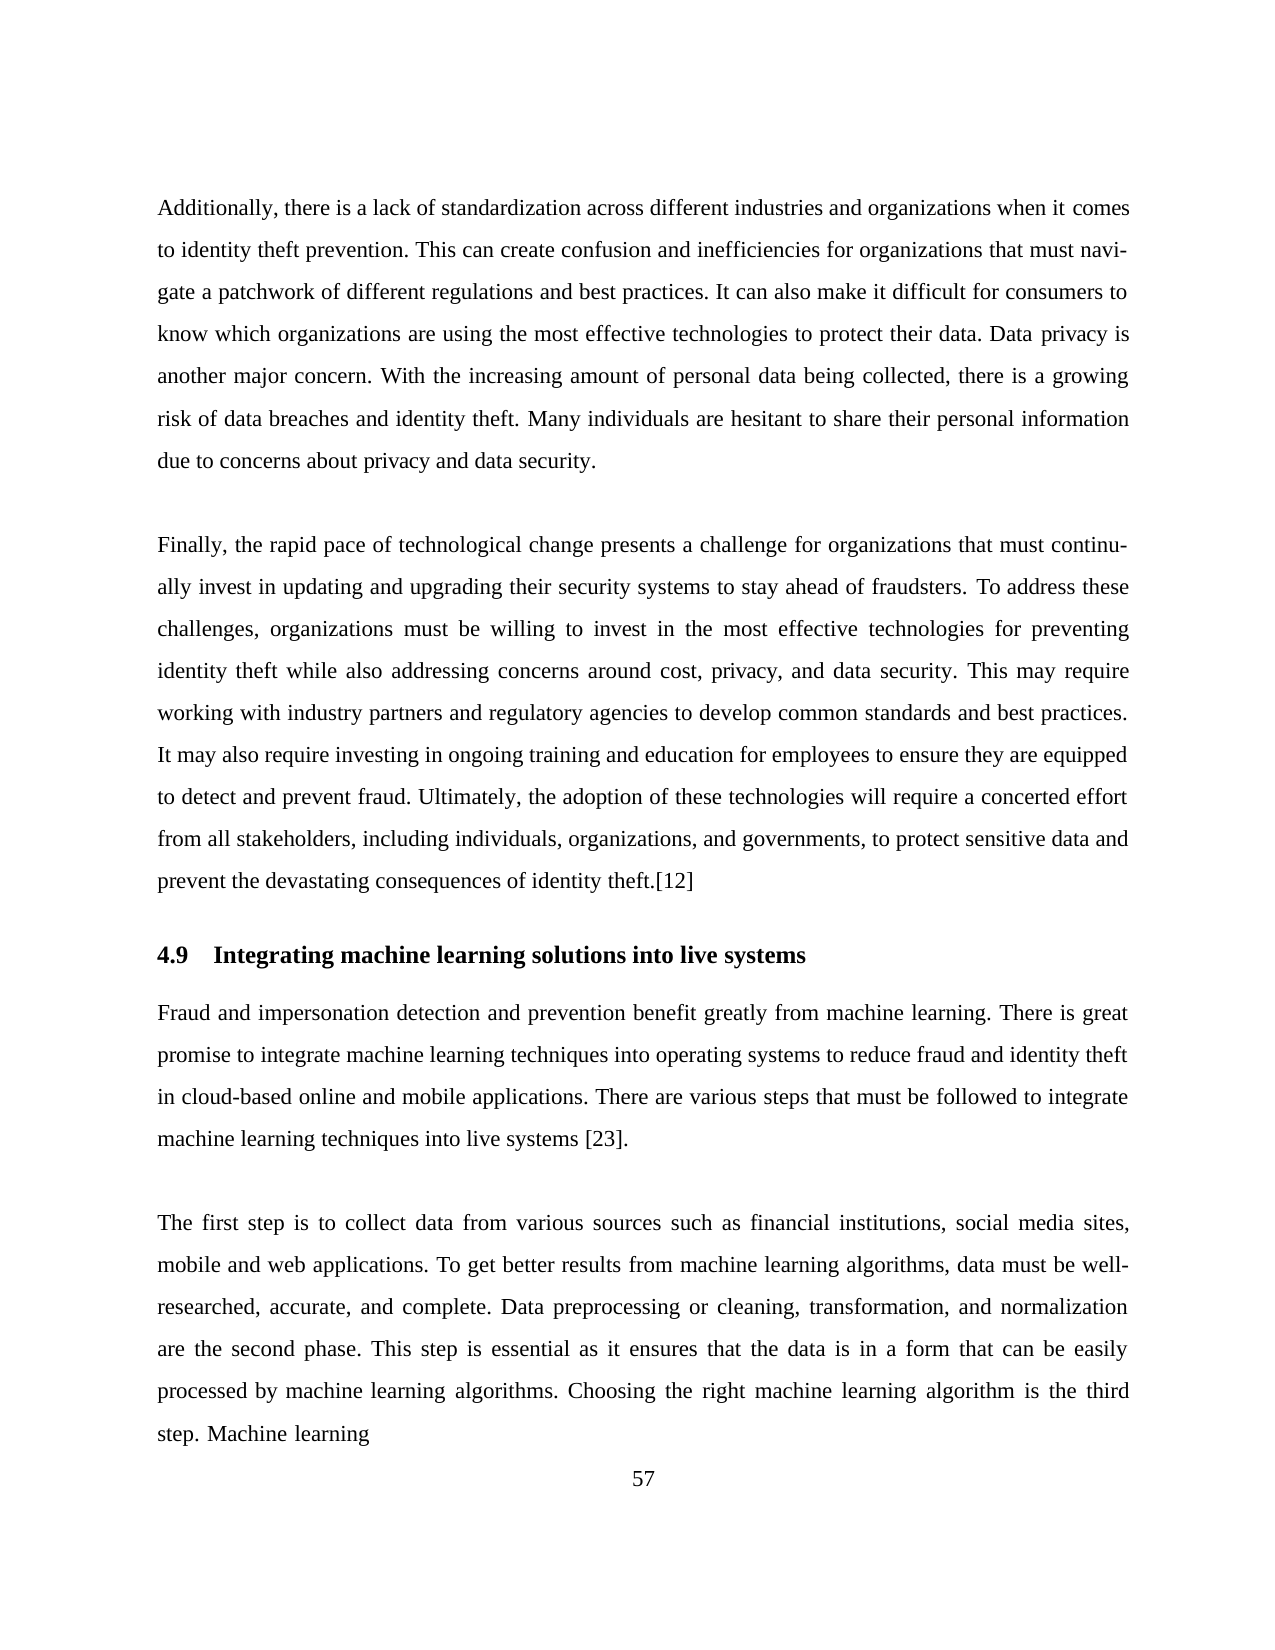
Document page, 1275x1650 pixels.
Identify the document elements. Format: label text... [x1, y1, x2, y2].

text Finally, the rapid pace of technological change presents a challenge for organizations that must continu- ally invest in updating and upgrading their security systems to stay ahead of fraudsters. To address these challenges, organizations must be willing to invest in the most effective technologies for preventing identity theft while also addressing concerns around cost, privacy, and data security. This may require working with industry partners and regulatory agencies to develop common standards and best practices. It may also require investing in ongoing training and education for employees to ensure they are equipped to detect and prevent fraud. Ultimately, the adoption of these technologies will require a concerted effort from all stakeholders, including individuals, organizations, and governments, to protect sensitive data and prevent the devastating consequences of identity theft.[12] [157, 531, 1129, 894]
subtitle Integrating machine learning solutions into live systems [157, 940, 1146, 968]
text Fraud and impersonation detection and prevention benefit greatly from machine learning. There is great promise to integrate machine learning techniques into operating systems to reduce fraud and identity theft in cloud-based online and mobile applications. There are various steps that must be followed to integrate machine learning techniques into live systems [23]. [157, 999, 1129, 1151]
text Additionally, there is a lack of standardization across different industries and organizations when it comes to identity theft prevention. This can create confusion and inefficiencies for organizations that must navi- gate a patchwork of different regulations and best practices. It can also make it difficult for consumers to know which organizations are using the most effective technologies to protect their data. Data privacy is another major concern. With the increasing amount of personal data being collected, there is a growing risk of data breaches and identity theft. Many individuals are hesitant to share their personal information due to concerns about privacy and data security. [157, 194, 1129, 473]
text The first step is to collect data from various sources such as financial institutions, social media sites, mobile and web applications. To get better results from machine learning algorithms, data must be well-researched, accurate, and complete. Data preprocessing or cleaning, transformation, and normalization are the second phase. This step is essential as it ensures that the data is in a form that can be easily processed by machine learning algorithms. Choosing the right machine learning algorithm is the third step. Machine learning [157, 1209, 1129, 1446]
